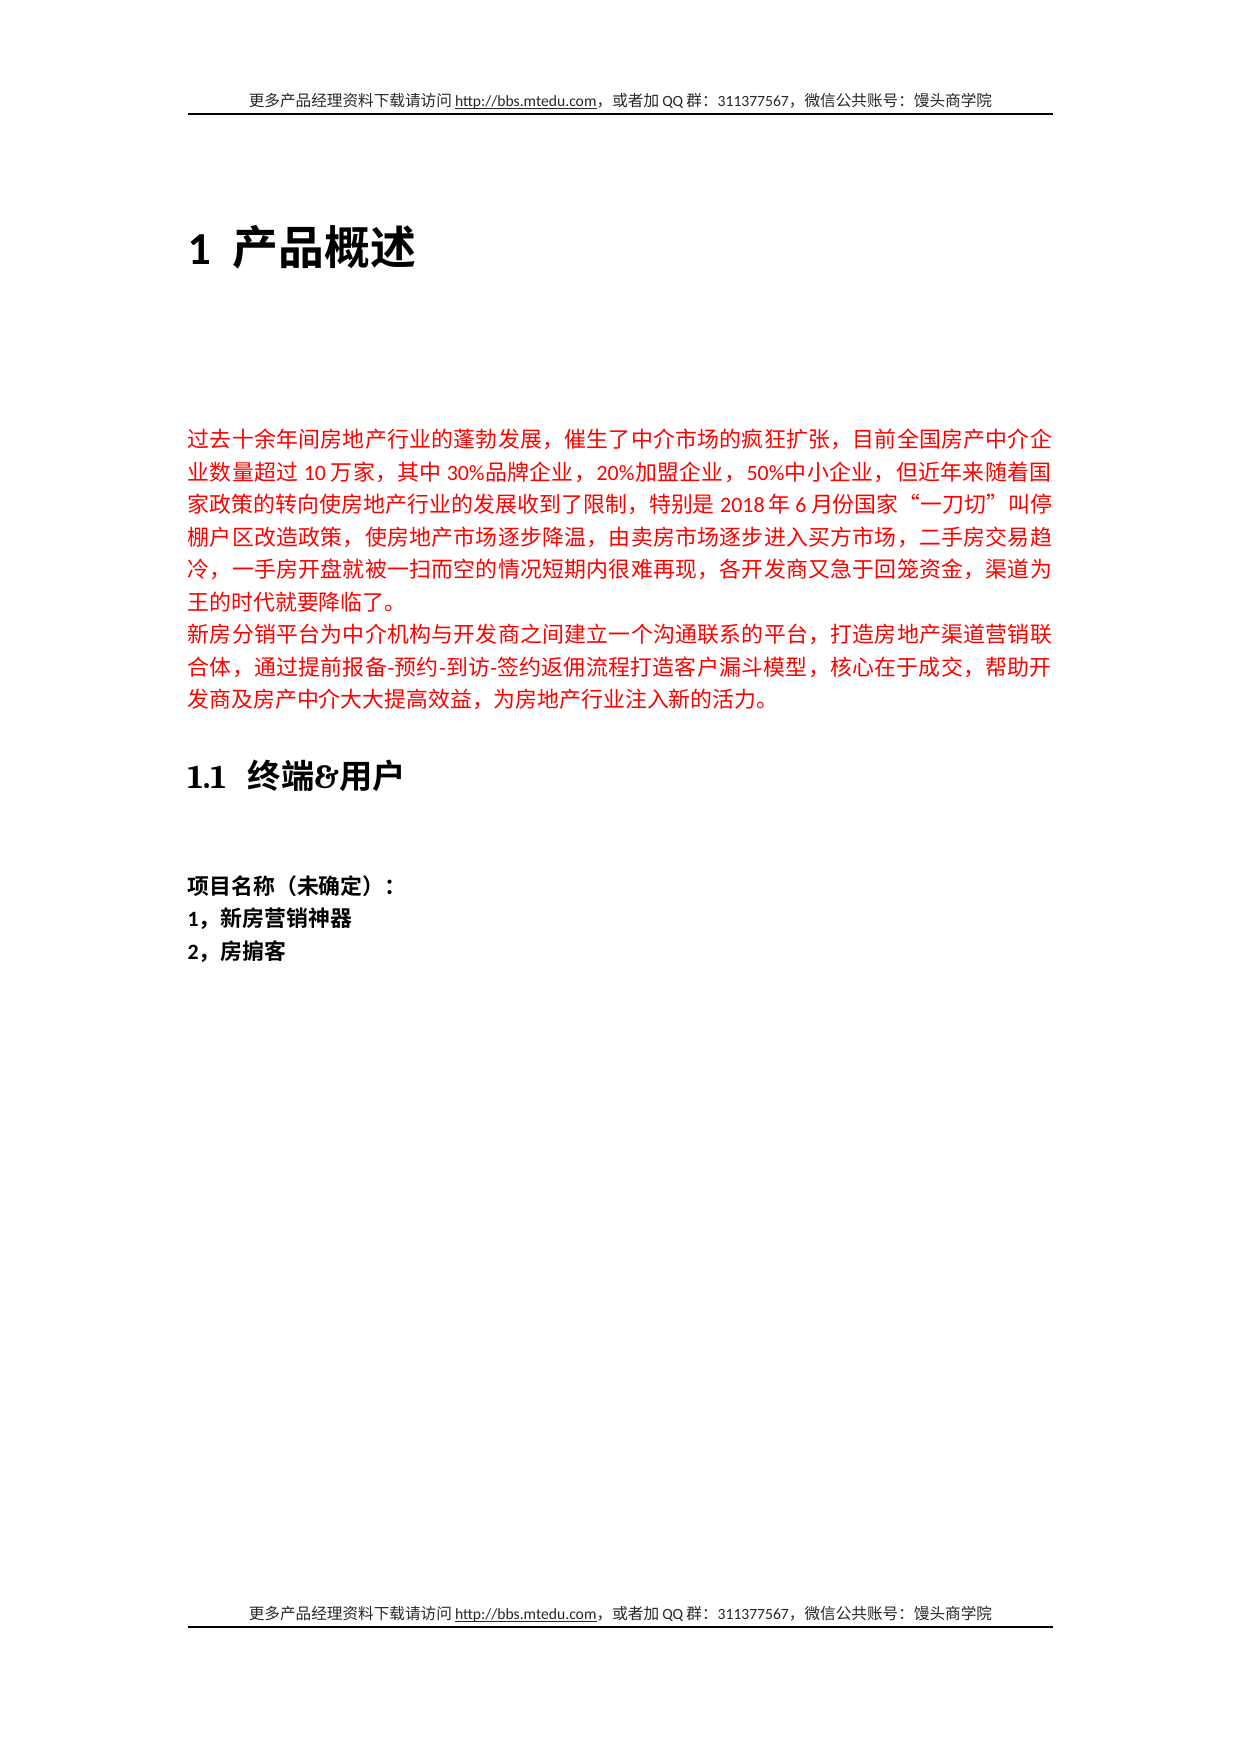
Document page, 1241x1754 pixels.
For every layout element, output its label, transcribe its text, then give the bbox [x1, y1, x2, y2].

subtitle 终端&用户 [187, 741, 1053, 806]
text 项目名称（未确定）： [187, 868, 1053, 901]
text 新房分销平台为中介机构与开发商之间建立一个沟通联系的平台，打造房地产渠道营销联合体，通过提前报备-预约-到访-签约返佣流程打造客户漏斗模型，核心在于成交，帮助开发商及房产中介大大提高效益，为房地产行业注入新的活力。 [187, 617, 1053, 714]
list 新房营销神器 [187, 901, 1053, 933]
subtitle 产品概述 [187, 196, 1053, 294]
list 2，房掮客 [187, 933, 1053, 966]
text 过去十余年间房地产行业的蓬勃发展，催生了中介市场的疯狂扩张，目前全国房产中介企业数量超过10万家，其中30%品牌企业，20%加盟企业，50%中小企业，但近年来随着国家政策的转向使房地产行业的发展收到了限制，特别是2018年6月份国家“一刀切”叫停棚户区改造政策，使房地产市场逐步降温，由卖房市场逐步进入买方市场，二手房交易趋冷，一手房开盘就被一扫而空的情况短期内很难再现，各开发商又急于回笼资金，渠道为王的时代就要降临了。 [187, 422, 1053, 617]
